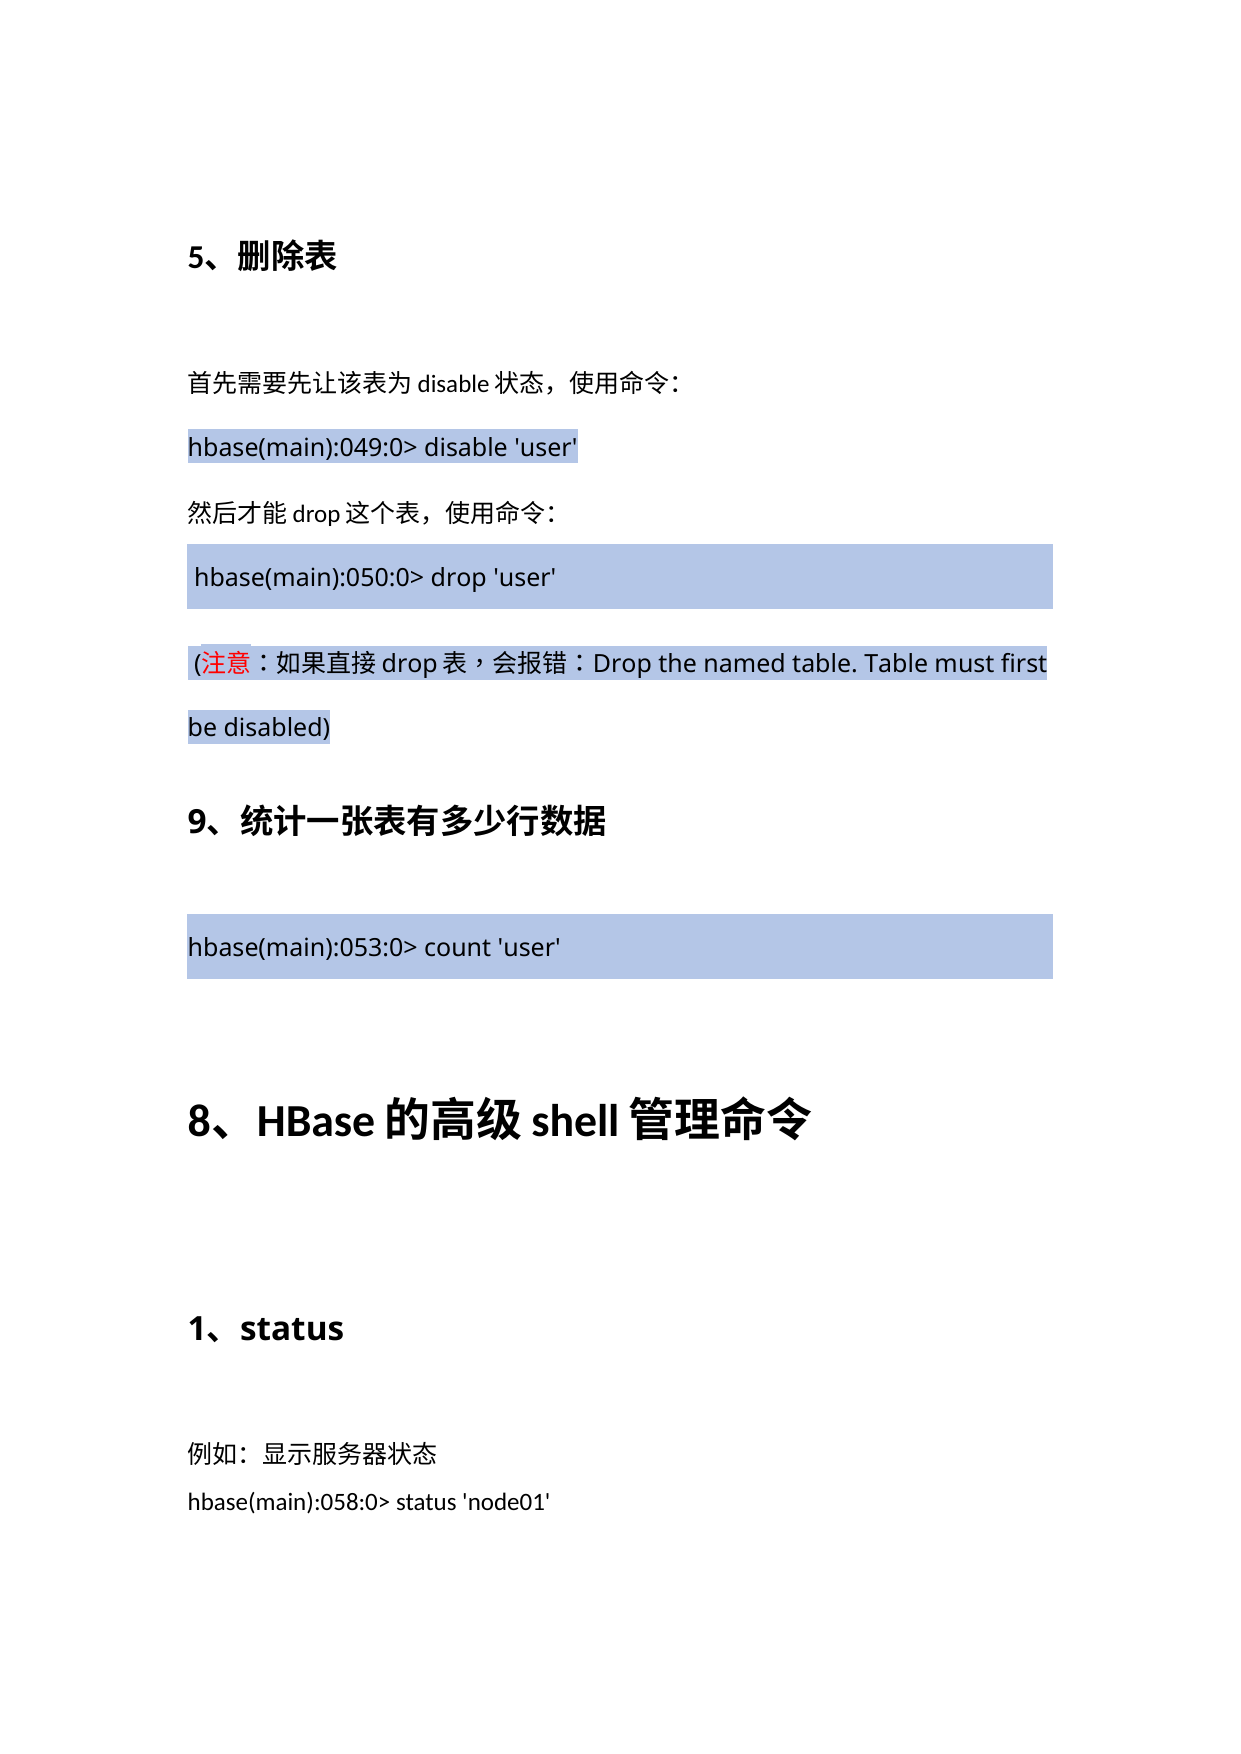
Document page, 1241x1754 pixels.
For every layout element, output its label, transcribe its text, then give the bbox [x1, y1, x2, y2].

text hbase(main):053:0> count 'user' [187, 914, 1053, 979]
subtitle 5、删除表 [187, 222, 1053, 287]
text 首先需要先让该表为disable状态，使用命令： [187, 349, 1053, 414]
subtitle 8、HBase的高级shell管理命令 [187, 1068, 1053, 1165]
subtitle 9、统计一张表有多少行数据 [187, 787, 1053, 852]
text hbase(main):050:0> drop 'user' [187, 544, 1053, 609]
text 然后才能drop这个表，使用命令： [187, 479, 1053, 544]
text 例如：显示服务器状态 [187, 1421, 1053, 1486]
text hbase(main):049:0> disable 'user' [187, 414, 1053, 479]
subtitle 1、status [187, 1293, 1053, 1358]
text (注意：如果直接drop表，会报错：Drop the named table. Table must first be disabled) [187, 629, 1053, 759]
text hbase(main):058:0> status 'node01' [187, 1486, 1053, 1518]
